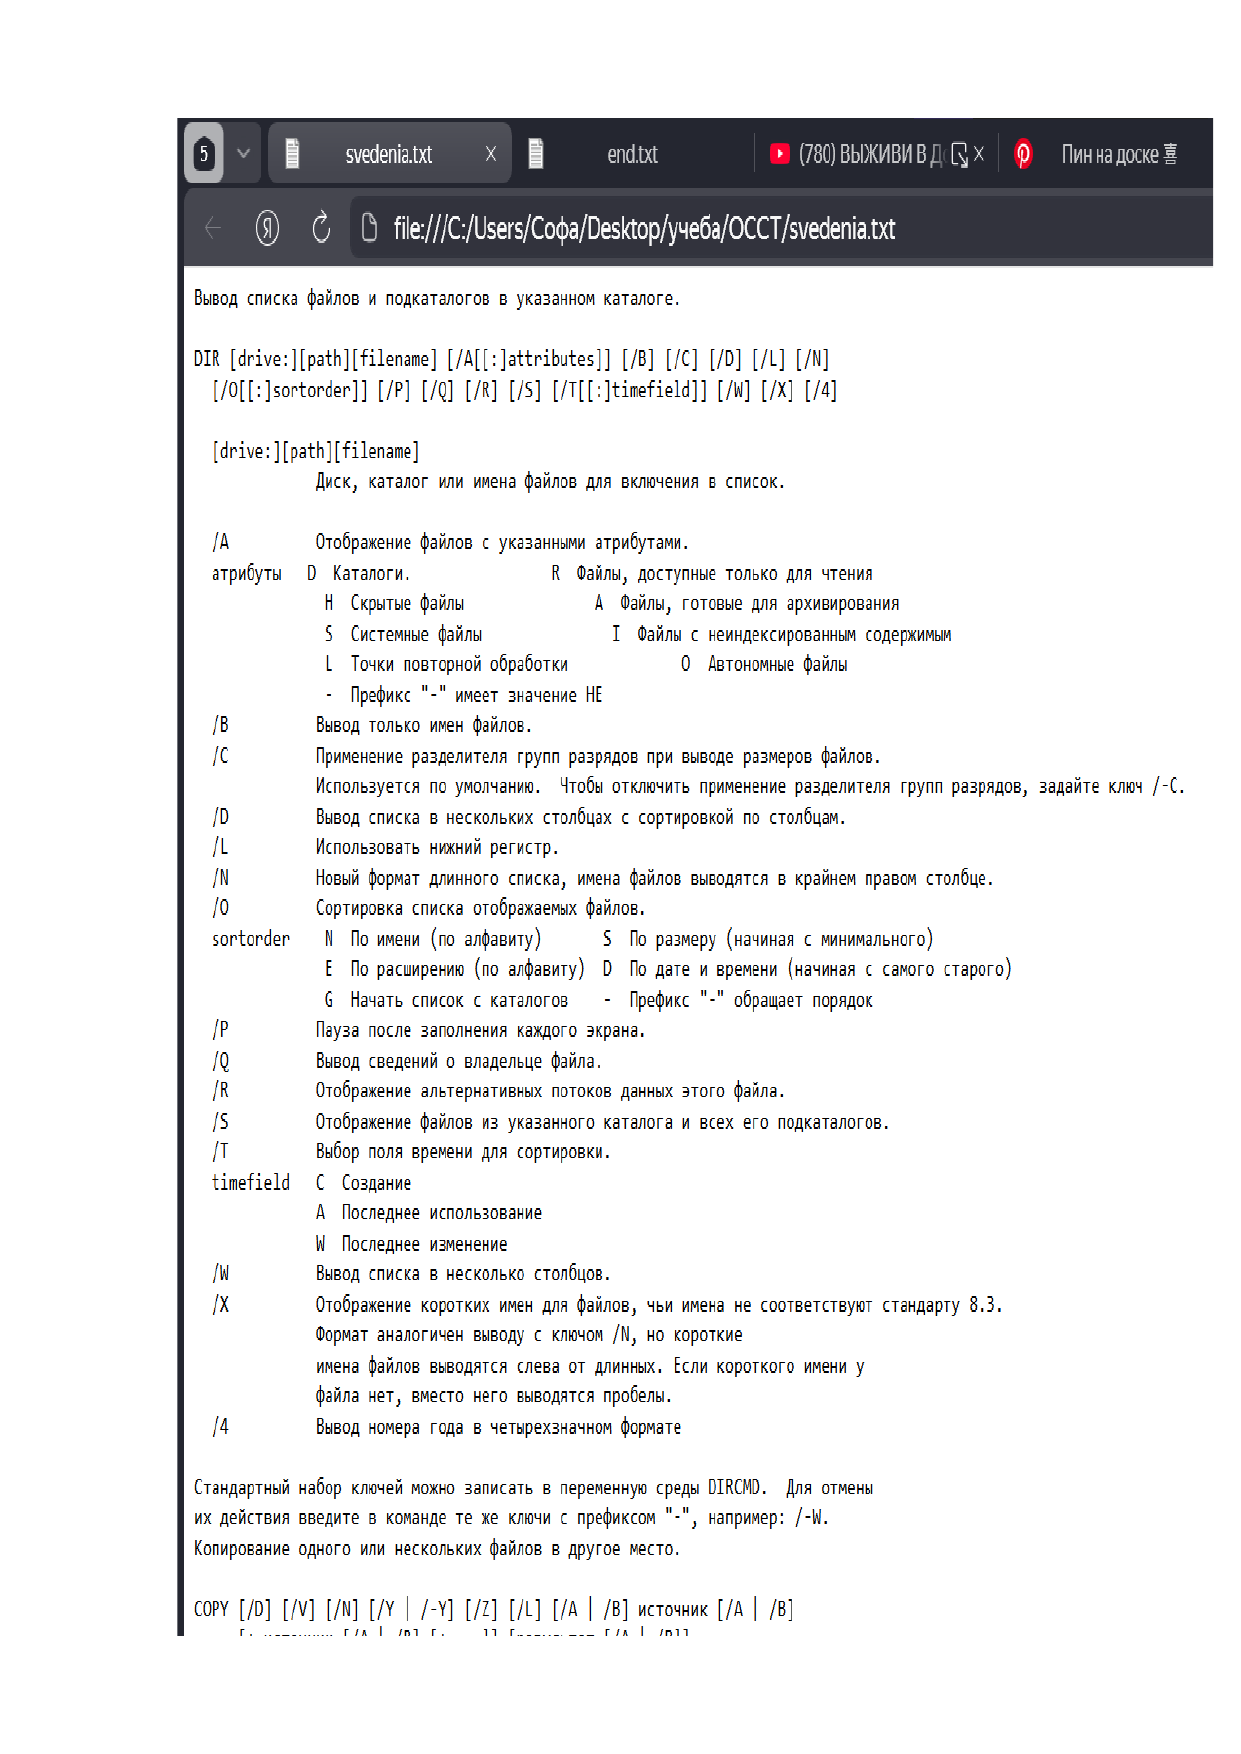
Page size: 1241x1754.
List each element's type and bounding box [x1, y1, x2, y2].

picture [177, 118, 1214, 1636]
